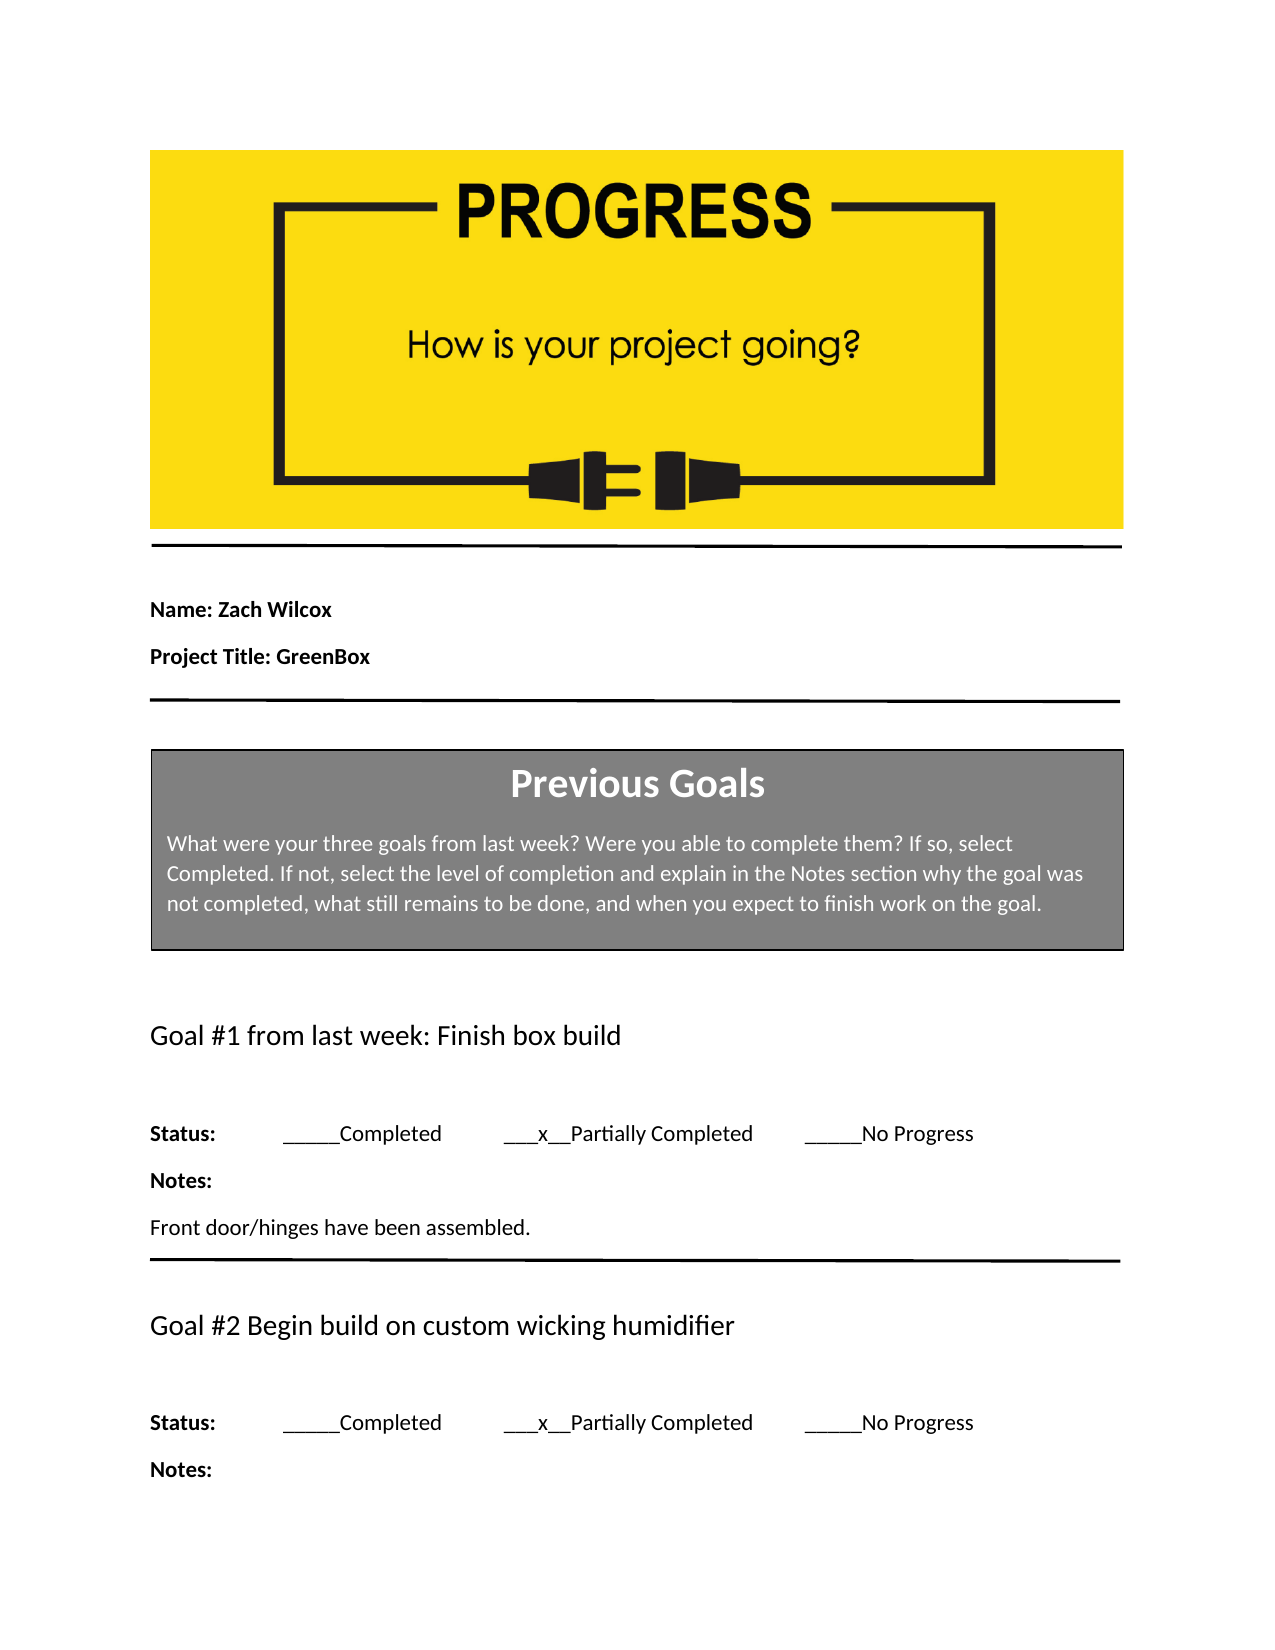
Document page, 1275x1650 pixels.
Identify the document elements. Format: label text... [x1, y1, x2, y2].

text Status: _____Completed ___x__Partially Completed _____No Progress [150, 1119, 1125, 1147]
text Goal #1 from last week: Finish box build [150, 1017, 1125, 1053]
text Front door/hinges have been assembled. [150, 1213, 1125, 1241]
text Name: Zach Wilcox [150, 595, 1125, 623]
text Status: _____Completed ___x__Partially Completed _____No Progress [150, 1408, 1125, 1437]
text Goal #2 Begin build on custom wicking humidifier [150, 1307, 1125, 1342]
text Notes: [150, 1455, 1125, 1483]
text Notes: [150, 1166, 1125, 1194]
text Project Title: GreenBox [150, 642, 1125, 670]
picture [150, 150, 1124, 530]
